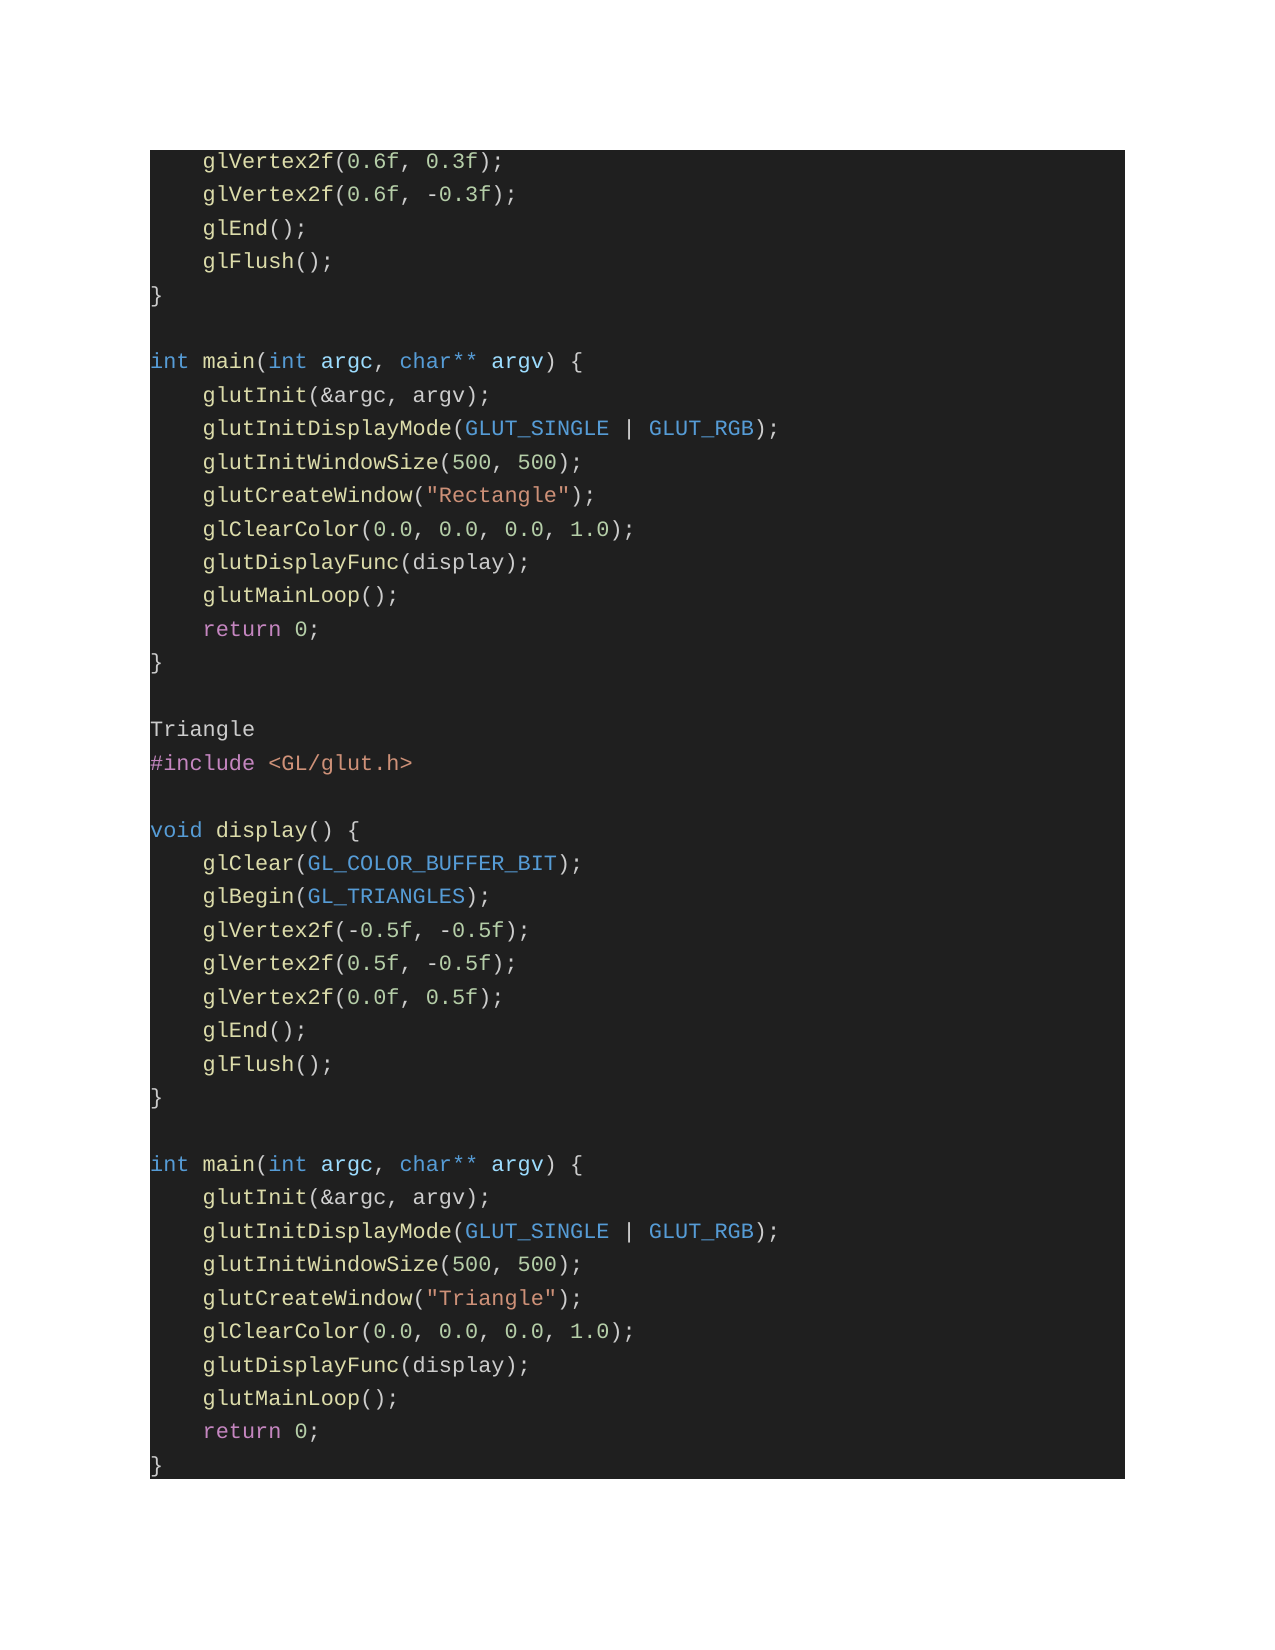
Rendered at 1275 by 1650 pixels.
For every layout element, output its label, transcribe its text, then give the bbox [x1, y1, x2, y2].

text glVertex2f(-0.5f, -0.5f); [150, 919, 1125, 944]
text glutInitWindowSize(500, 500); [150, 1253, 1125, 1278]
text glVertex2f(0.6f, -0.3f); [150, 183, 1125, 208]
text int main(int argc, char** argv) { [150, 1153, 1125, 1178]
text } [150, 1086, 1125, 1111]
text int main(int argc, char** argv) { [150, 351, 1125, 375]
text glClearColor(0.0, 0.0, 0.0, 1.0); [150, 1320, 1125, 1345]
text } [150, 284, 1125, 308]
text return 0; [150, 618, 1125, 643]
text glutDisplayFunc(display); [150, 551, 1125, 576]
text glEnd(); [150, 217, 1125, 242]
text glEnd(); [150, 1019, 1125, 1044]
text glutMainLoop(); [150, 585, 1125, 609]
text glClearColor(0.0, 0.0, 0.0, 1.0); [150, 518, 1125, 543]
text glVertex2f(0.6f, 0.3f); [150, 150, 1125, 175]
text } [150, 652, 1125, 676]
text glBegin(GL_TRIANGLES); [150, 886, 1125, 910]
text void display() { [150, 819, 1125, 843]
text #include <GL/glut.h> [150, 752, 1125, 777]
text glVertex2f(0.0f, 0.5f); [150, 986, 1125, 1011]
text } [150, 1454, 1125, 1479]
text glutMainLoop(); [150, 1387, 1125, 1412]
text glFlush(); [150, 250, 1125, 275]
text glFlush(); [150, 1053, 1125, 1078]
text glutDisplayFunc(display); [150, 1354, 1125, 1378]
text glutInitDisplayMode(GLUT_SINGLE | GLUT_RGB); [150, 1220, 1125, 1245]
text glutCreateWindow("Rectangle"); [150, 484, 1125, 509]
text return 0; [150, 1421, 1125, 1445]
text glutCreateWindow("Triangle"); [150, 1287, 1125, 1312]
text glutInitDisplayMode(GLUT_SINGLE | GLUT_RGB); [150, 417, 1125, 442]
text glutInit(&argc, argv); [150, 1187, 1125, 1211]
text glVertex2f(0.5f, -0.5f); [150, 952, 1125, 977]
text glClear(GL_COLOR_BUFFER_BIT); [150, 852, 1125, 877]
text glutInitWindowSize(500, 500); [150, 451, 1125, 476]
text Triangle [150, 718, 1125, 743]
text glutInit(&argc, argv); [150, 384, 1125, 409]
